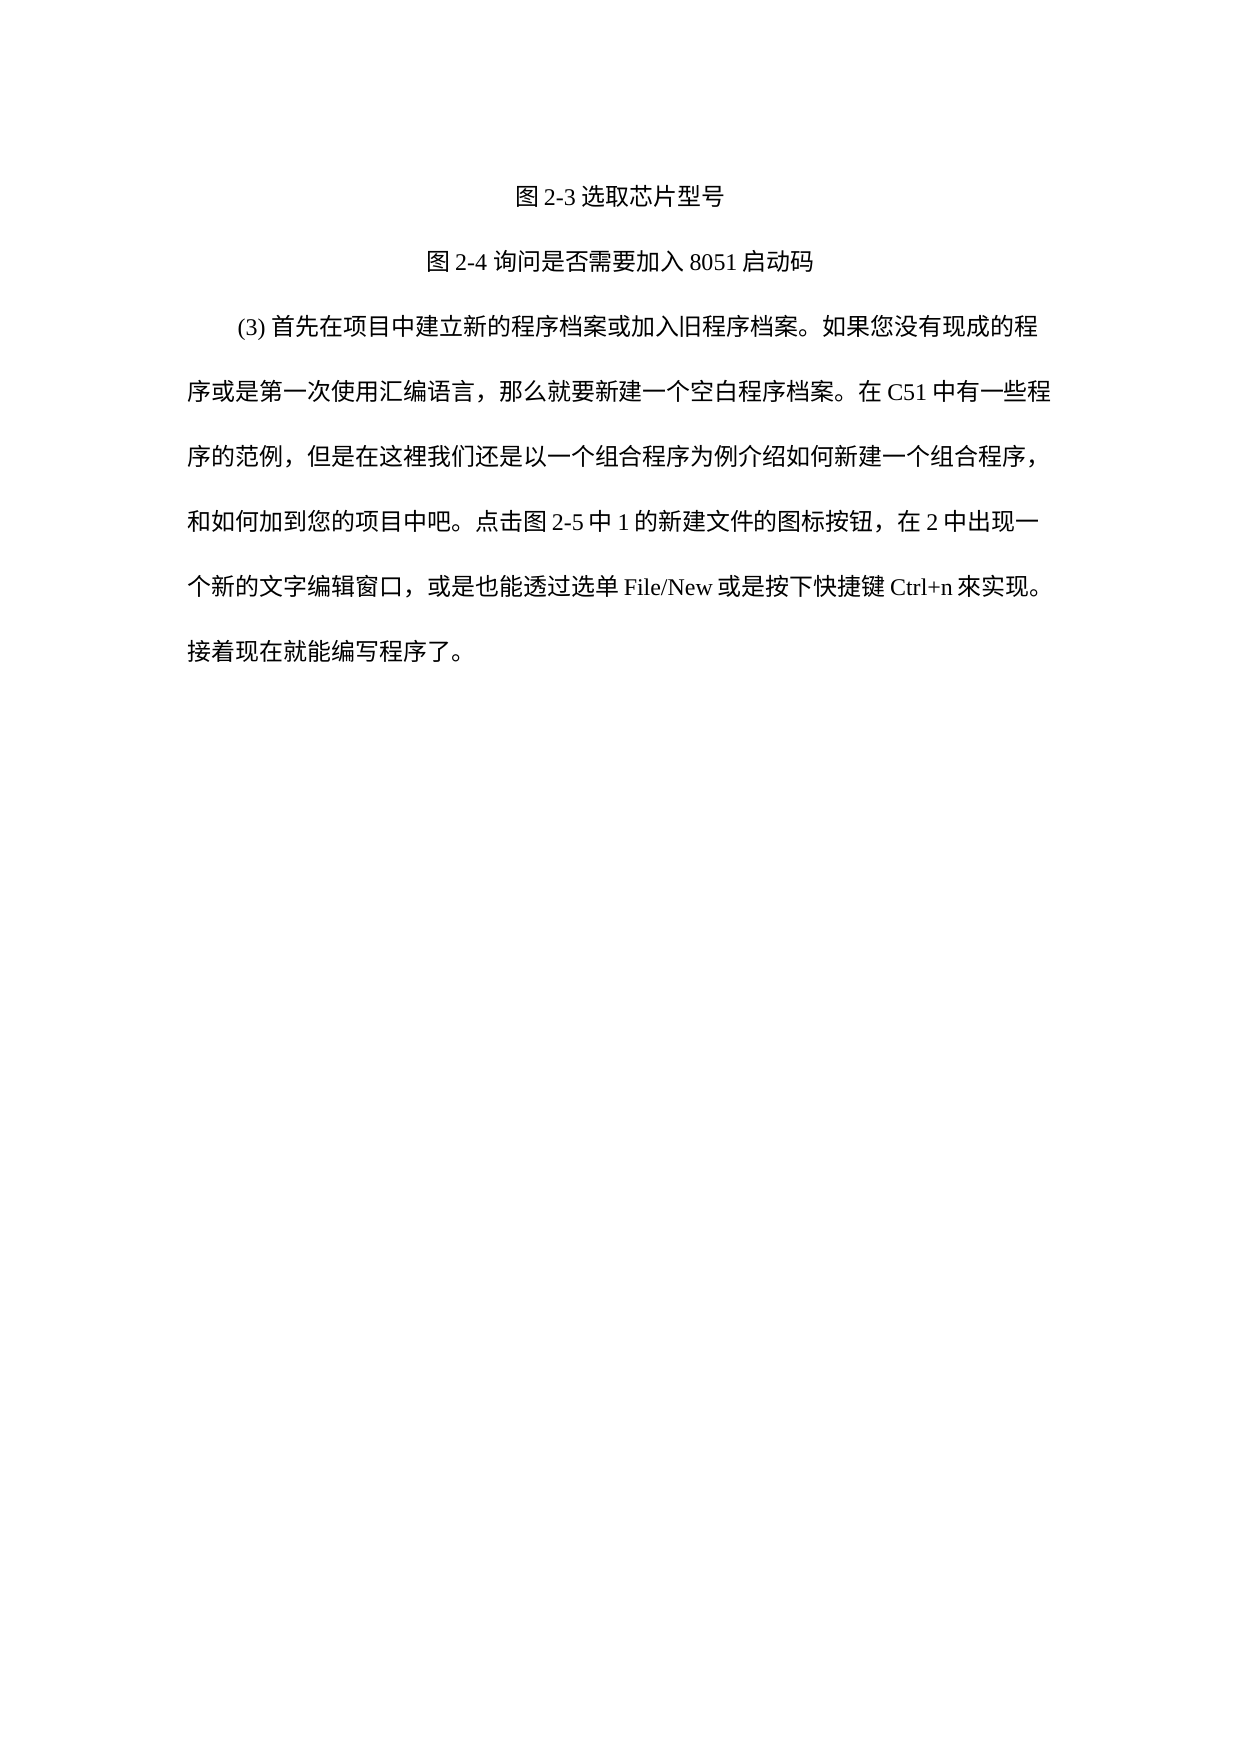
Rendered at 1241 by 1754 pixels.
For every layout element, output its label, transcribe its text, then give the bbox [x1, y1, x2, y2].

text (3) 首先在项目中建立新的程序档案或加入旧程序档案。如果您没有现成的程序或是第一次使用汇编语言，那么就要新建一个空白程序档案。在C51中有一些程序的范例，但是在这裡我们还是以一个组合程序为例介绍如何新建一个组合程序，和如何加到您的项目中吧。点击图2-5中1的新建文件的图标按钮，在2中出现一个新的文字编辑窗口，或是也能透过选单File/New或是按下快捷键Ctrl+n來实现。接着现在就能编写程序了。 [187, 292, 1053, 682]
text 图2-4 询问是否需要加入8051启动码 [187, 227, 1053, 292]
text 图2-3 选取芯片型号 [187, 162, 1053, 227]
